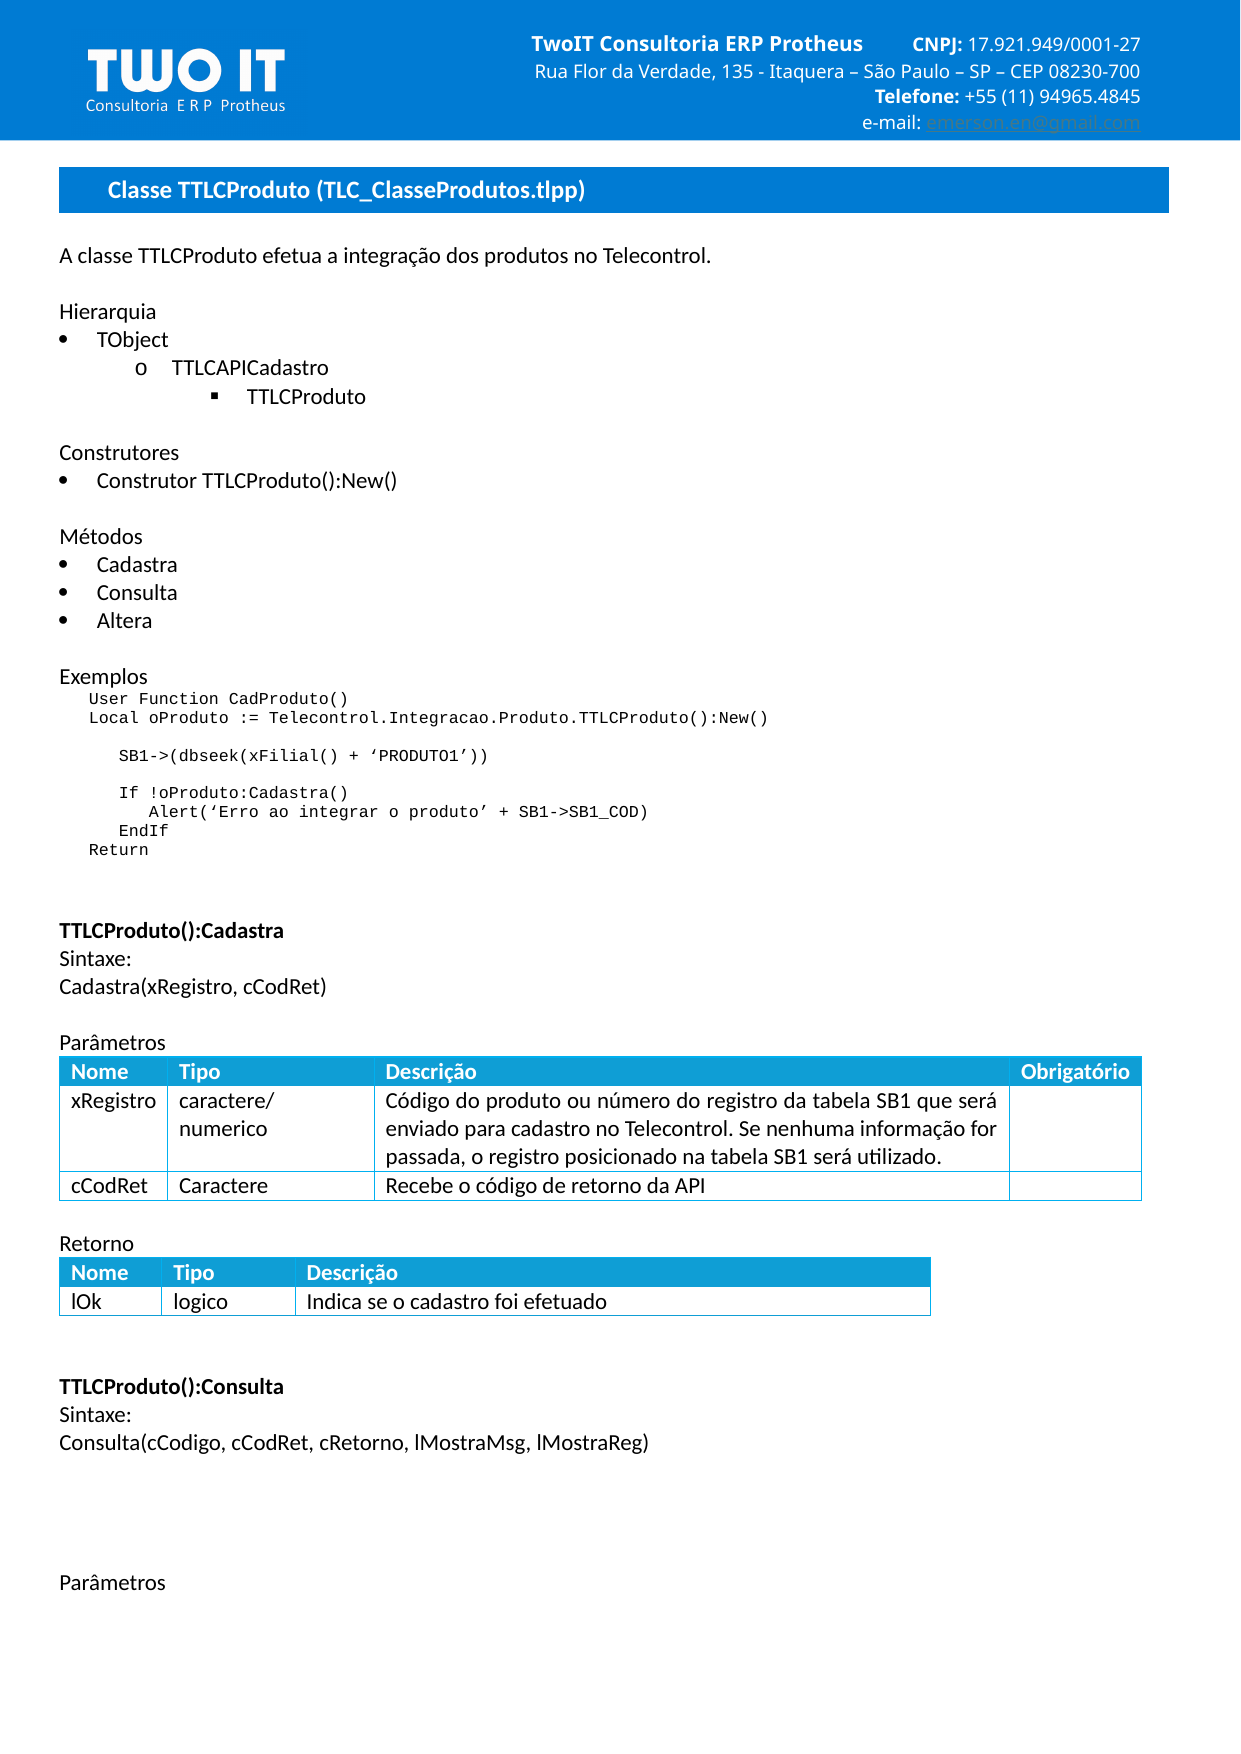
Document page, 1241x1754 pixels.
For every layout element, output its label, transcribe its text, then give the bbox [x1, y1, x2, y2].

table_header Descrição [296, 1258, 930, 1286]
table_cell [1010, 1086, 1141, 1171]
picture [71, 29, 308, 136]
text Cadastra(xRegistro, cCodRet) [59, 972, 1152, 1000]
table_header Nome [60, 1258, 161, 1286]
table_cell Caractere [168, 1172, 374, 1199]
table_cell Indica se o cadastro foi efetuado [296, 1287, 930, 1315]
text SB1->(dbseek(xFilial() + ‘PRODUTO1’)) [59, 747, 1152, 766]
table_header Tipo [162, 1258, 295, 1286]
table_cell xRegistro [60, 1086, 167, 1171]
list Construtor TTLCProduto():New() [59, 466, 1152, 494]
list Consulta [59, 578, 1152, 606]
table_cell [1010, 1172, 1141, 1199]
table_header Obrigatório [1010, 1058, 1141, 1085]
list TTLCProduto [209, 382, 1152, 410]
table_header Tipo [168, 1058, 374, 1085]
text If !oProduto:Cadastra() [59, 785, 1152, 804]
list Altera [59, 606, 1152, 634]
text Local oProduto := Telecontrol.Integracao.Produto.TTLCProduto():New() [59, 709, 1152, 728]
text Return [59, 841, 1152, 860]
list Cadastra [59, 550, 1152, 578]
text Métodos [59, 522, 1152, 550]
text A classe TTLCProduto efetua a integração dos produtos no Telecontrol. [59, 241, 1152, 269]
list TTLCAPICadastro [134, 353, 1152, 382]
text Parâmetros [59, 1028, 1152, 1056]
text EndIf [59, 822, 1152, 841]
text Sintaxe: [59, 1400, 1152, 1428]
list TObject [59, 325, 1152, 353]
table_cell lOk [60, 1287, 161, 1315]
table_cell Código do produto ou número do registro da tabela SB1 que será enviado para cadastro no Telecontrol. Se nenhuma informação for passada, o registro posicionado na tabela SB1 será utilizado. [375, 1086, 1009, 1171]
text Consulta(cCodigo, cCodRet, cRetorno, lMostraMsg, lMostraReg) [59, 1428, 1152, 1456]
text Retorno [59, 1229, 1152, 1257]
text TTLCProduto():Cadastra [59, 916, 1152, 944]
text Sintaxe: [59, 944, 1152, 972]
table_header Classe TTLCProduto (TLC_ClasseProdutos.tlpp) [59, 167, 1169, 213]
text Hierarquia [59, 297, 1152, 325]
text Exemplos [59, 662, 1152, 691]
table_header Nome [60, 1058, 167, 1085]
table_header Descrição [375, 1058, 1009, 1085]
text Alert(‘Erro ao integrar o produto’ + SB1->SB1_COD) [59, 804, 1152, 822]
text TTLCProduto():Consulta [59, 1372, 1152, 1400]
text User Function CadProduto() [59, 691, 1152, 709]
table_cell cCodRet [60, 1172, 167, 1199]
text Construtores [59, 438, 1152, 466]
text Parâmetros [59, 1568, 1152, 1596]
table_cell caractere/numerico [168, 1086, 374, 1171]
table_cell logico [162, 1287, 295, 1315]
table_cell Recebe o código de retorno da API [375, 1172, 1009, 1199]
